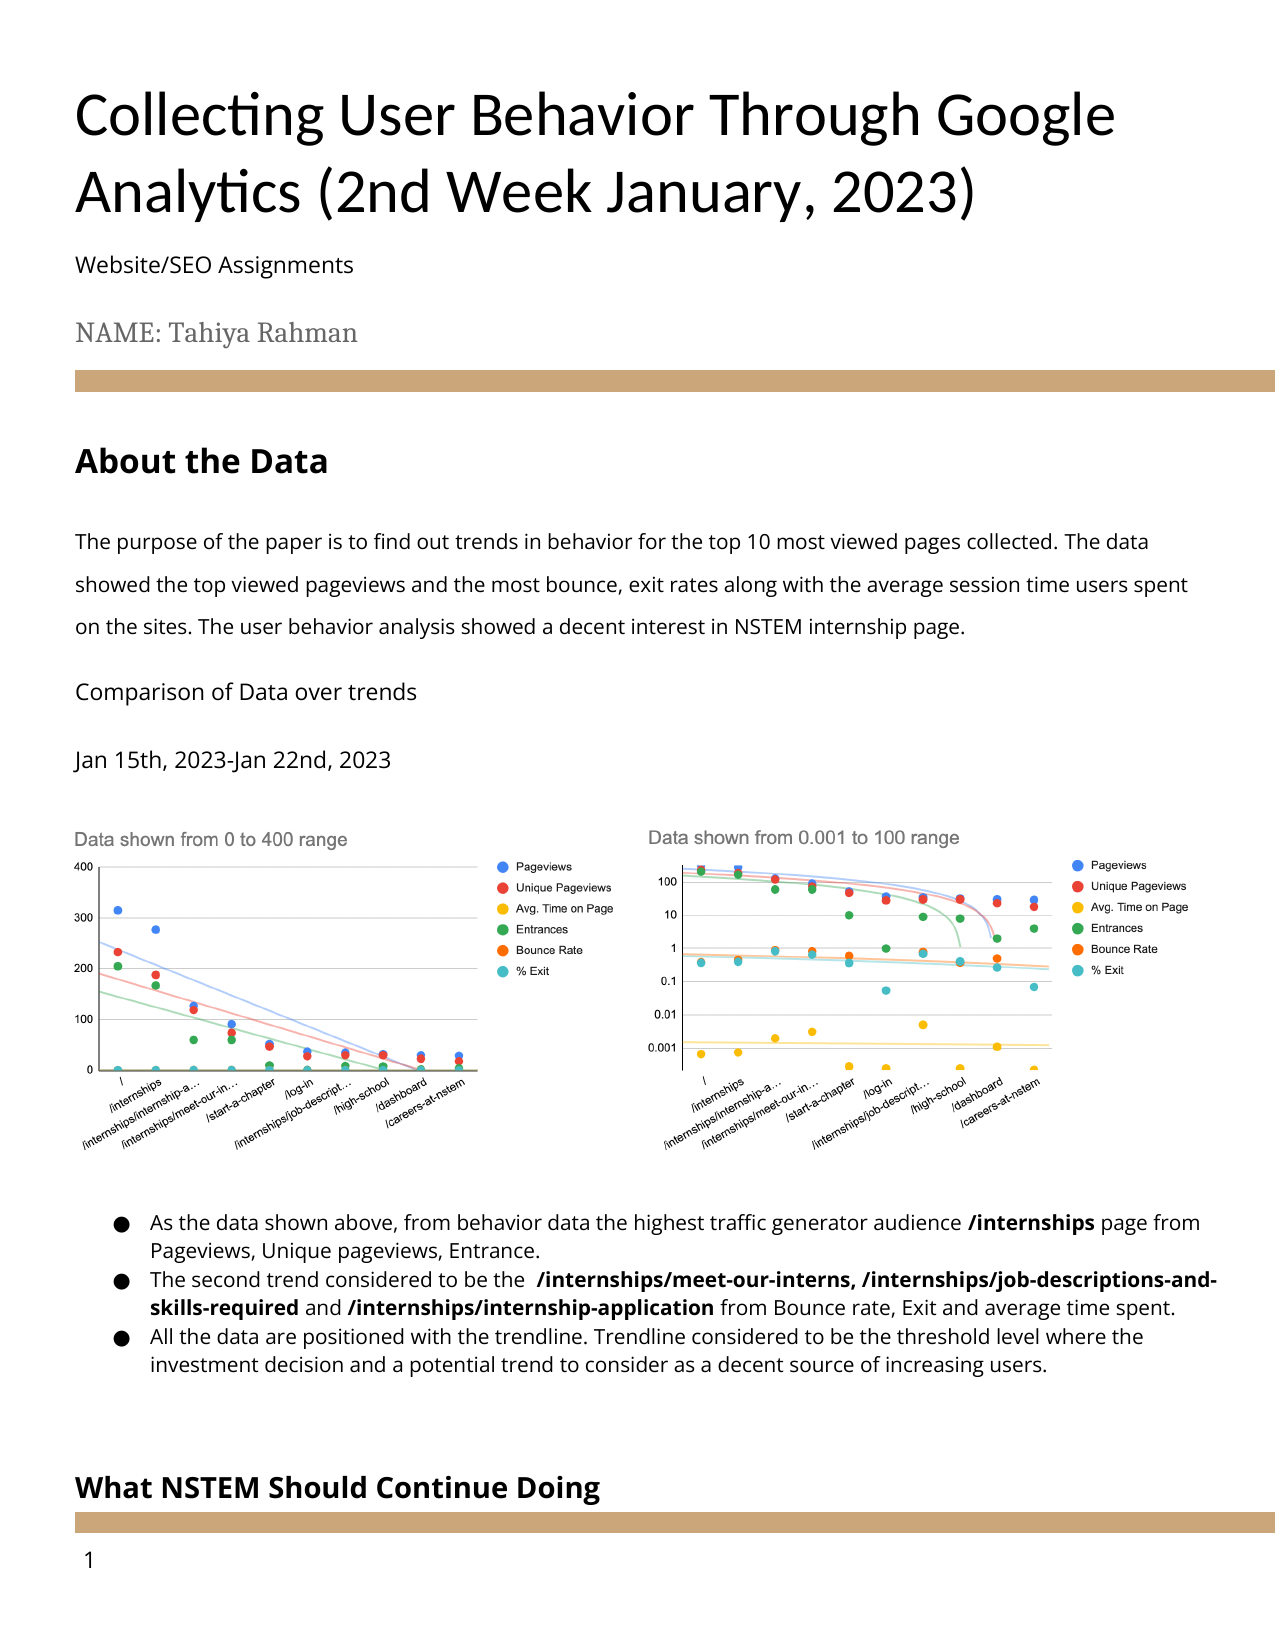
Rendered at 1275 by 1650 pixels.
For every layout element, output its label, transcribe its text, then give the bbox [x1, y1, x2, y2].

subtitle What NSTEM Should Continue Doing [75, 1467, 1219, 1507]
text The purpose of the paper is to find out trends in behavior for the top 10 most viewed pages collected. The data showed the top viewed pageviews and the most bounce, exit rates along with the average session time users spent on the sites. The user behavior analysis showed a decent interest in NSTEM internship page. [75, 527, 1219, 641]
list The second trend considered to be the /internships/meet-our-interns, /internships/job-descriptions-and-skills-required and /internships/internship-application from Bounce rate, Exit and average time spent. [715, 1265, 1219, 1322]
picture [56, 811, 1206, 1165]
title Collecting User Behavior Through Google Analytics (2nd Week January, 2023) [75, 75, 1219, 228]
text Jan 15th, 2023-Jan 22nd, 2023 [75, 744, 1219, 775]
subtitle NAME: Tahiya Rahman [75, 316, 1219, 350]
picture [75, 370, 1275, 392]
text Website/SEO Assignments [75, 248, 1219, 280]
subtitle About the Data [75, 438, 1219, 484]
text Comparison of Data over trends [75, 676, 1219, 707]
list As the data shown above, from behavior data the highest traffic generator audience /internships page from Pageviews, Unique pageviews, Entrance. [112, 1208, 1219, 1265]
picture [75, 1512, 1275, 1533]
list The second trend considered to be the /internships/meet-our-interns, /internships/job-descriptions-and-skills-required and /internships/internship-application from Bounce rate, Exit and average time spent. [112, 1265, 536, 1322]
list All the data are positioned with the trendline. Trendline considered to be the threshold level where the investment decision and a potential trend to consider as a decent source of increasing users. [112, 1322, 1219, 1379]
